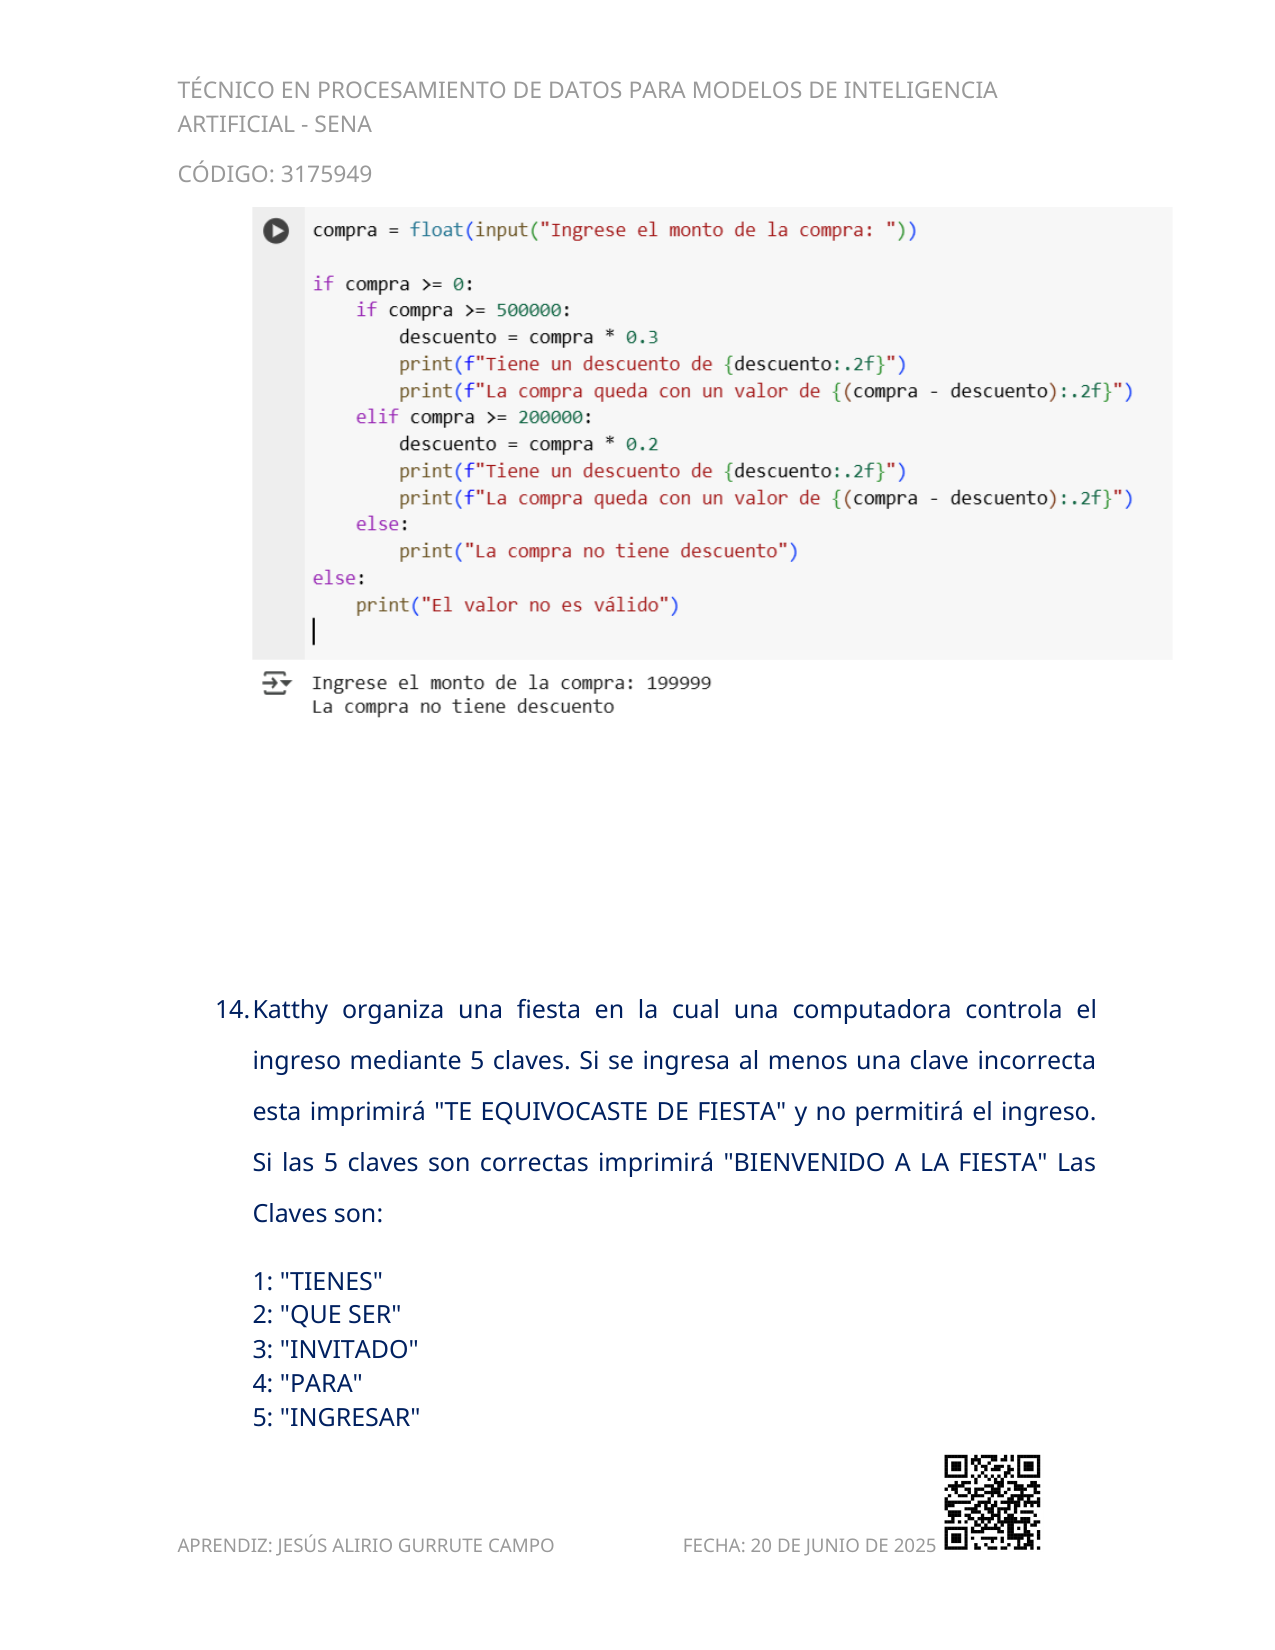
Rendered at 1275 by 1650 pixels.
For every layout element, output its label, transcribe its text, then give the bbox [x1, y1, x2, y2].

picture [941, 1452, 1044, 1552]
text 3: "INVITADO" [252, 1331, 1098, 1365]
text 5: "INGRESAR" [252, 1399, 1098, 1433]
picture [252, 207, 1173, 723]
text 4: "PARA" [252, 1365, 1098, 1399]
text 2: "QUE SER" [252, 1297, 1098, 1331]
text 1: "TIENES" [252, 1263, 1098, 1297]
list Katthy organiza una fiesta en la cual una computadora controla el ingreso mediante 5 claves. Si se ingresa al menos una clave incorrecta esta imprimirá "TE EQUIVOCASTE DE FIESTA" y no permitirá el ingreso. Si las 5 claves son correctas imprimirá "BIENVENIDO A LA FIESTA" Las Claves son: [215, 991, 1098, 1229]
